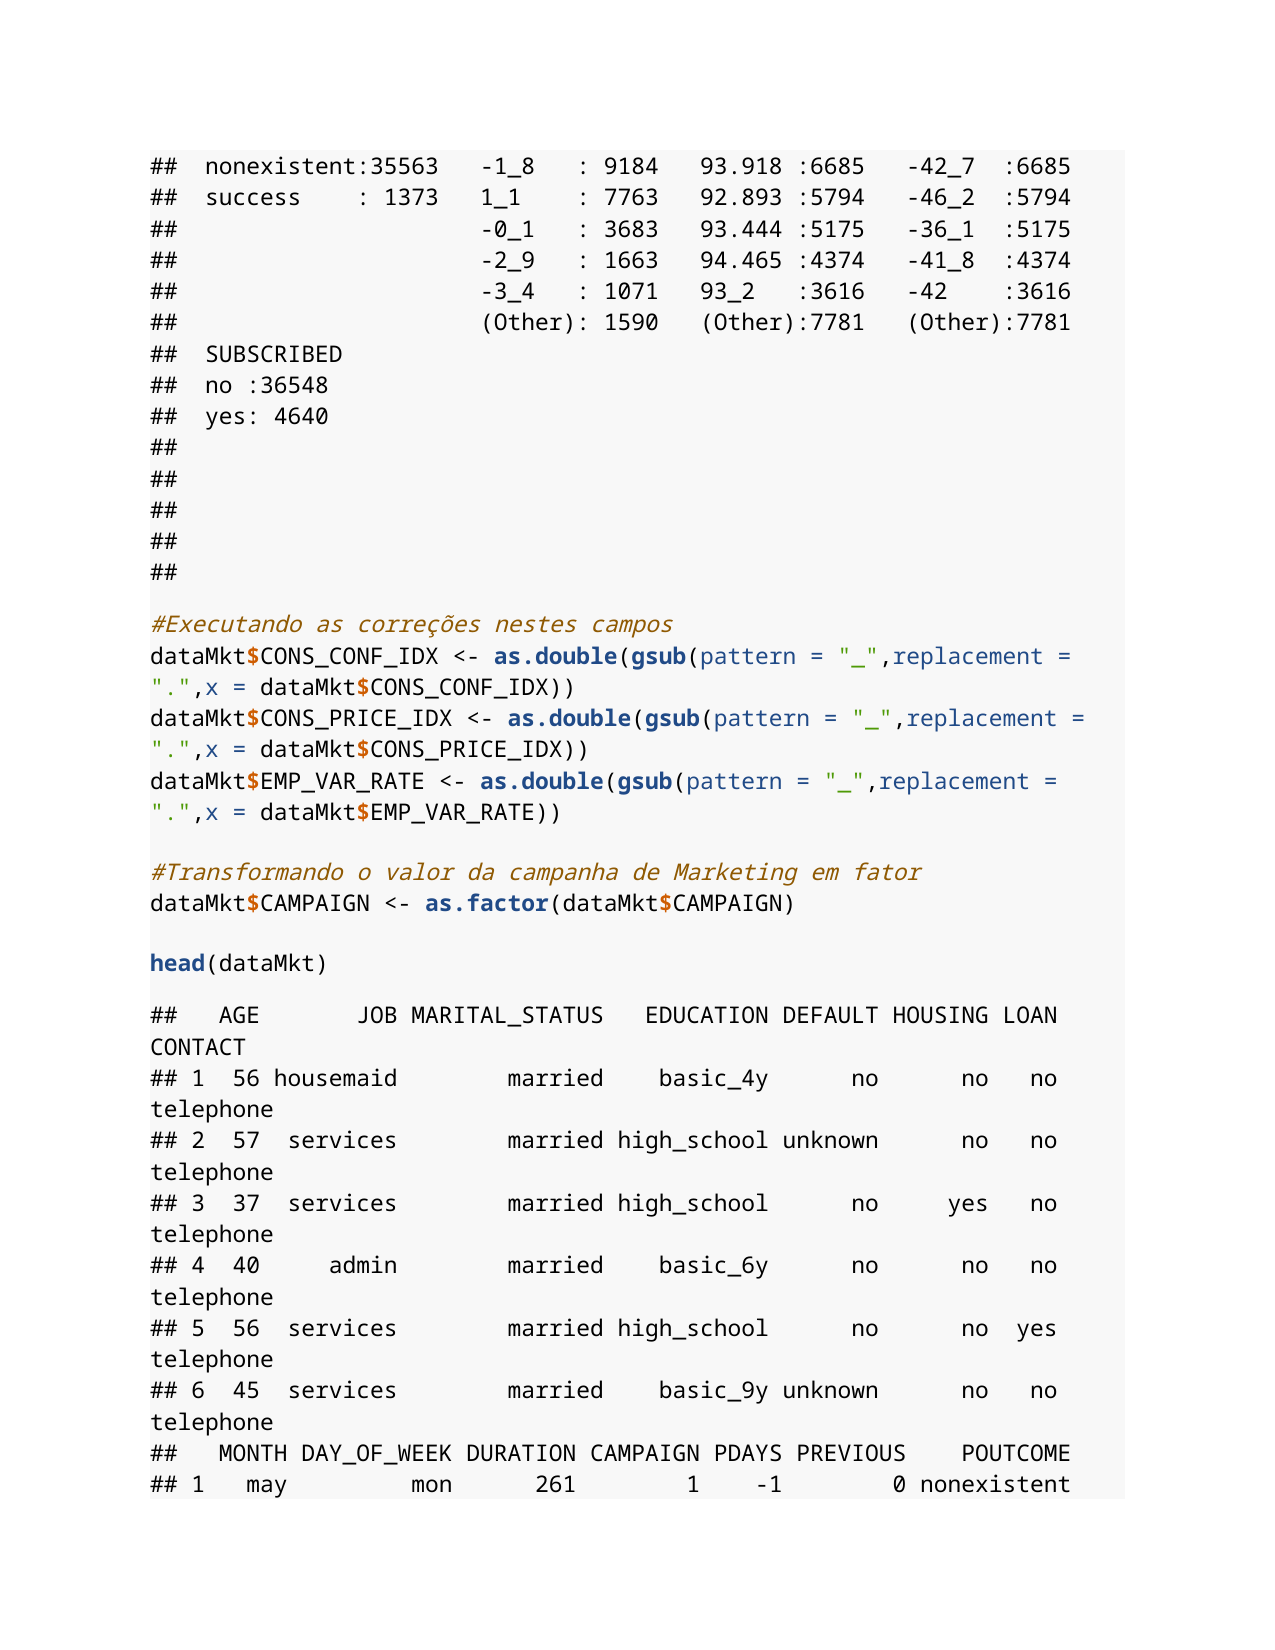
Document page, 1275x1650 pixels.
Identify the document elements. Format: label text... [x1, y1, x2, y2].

text #Executando as correções nestes campos dataMkt$CONS_CONF_IDX <- as.double(gsub(pattern = "_",replacement = ".",x = dataMkt$CONS_CONF_IDX)) dataMkt$CONS_PRICE_IDX <- as.double(gsub(pattern = "_",replacement = ".",x = dataMkt$CONS_PRICE_IDX)) dataMkt$EMP_VAR_RATE <- as.double(gsub(pattern = "_",replacement = ".",x = dataMkt$EMP_VAR_RATE)) #Transformando o valor da campanha de Marketing em fator dataMkt$CAMPAIGN <- as.factor(dataMkt$CAMPAIGN) head(dataMkt) [150, 608, 1125, 978]
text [150, 999, 1125, 1499]
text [150, 150, 1125, 587]
